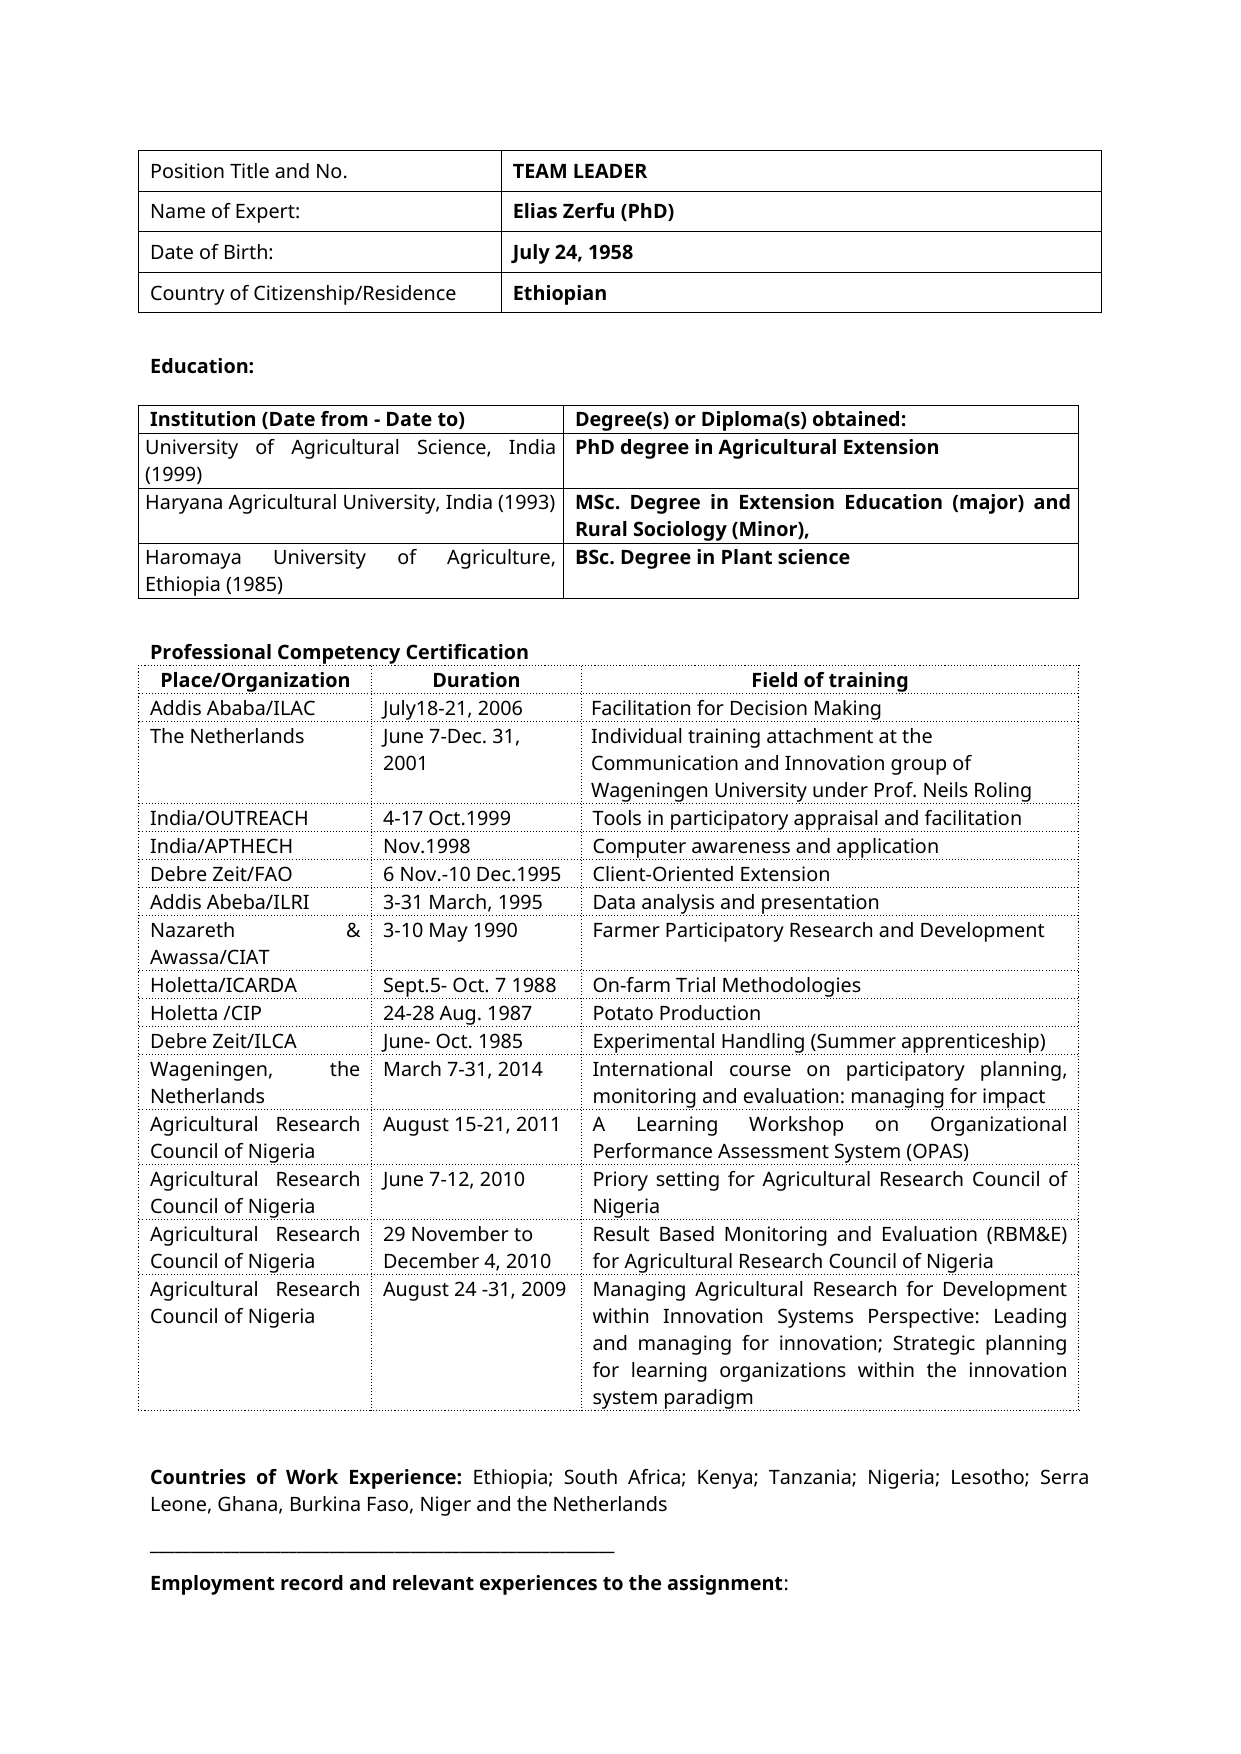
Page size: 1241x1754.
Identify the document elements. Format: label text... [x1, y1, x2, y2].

table_cell Agricultural Research Council of Nigeria [139, 1219, 372, 1274]
text Countries of Work Experience: Ethiopia; South Africa; Kenya; Tanzania; Nigeria; Lesotho; Serra Leone, Ghana, Burkina Faso, Niger and the Netherlands [150, 1463, 1090, 1517]
table_cell July18-21, 2006 [372, 693, 581, 721]
table_cell India/OUTREACH [139, 803, 372, 831]
table_cell BSc. Degree in Plant science [564, 544, 1078, 598]
table_cell Result Based Monitoring and Evaluation (RBM&E) for Agricultural Research Council of Nigeria [581, 1219, 1079, 1274]
table_cell March 7-31, 2014 [372, 1054, 581, 1109]
table_cell Debre Zeit/FAO [139, 859, 372, 887]
table_cell 6 Nov.-10 Dec.1995 [372, 859, 581, 887]
table_cell Facilitation for Decision Making [581, 693, 1079, 721]
table_header Position Title and No. [139, 151, 501, 191]
table_cell Tools in participatory appraisal and facilitation [581, 803, 1079, 831]
table_cell Nov.1998 [372, 831, 581, 859]
table_cell Name of Expert: [139, 192, 501, 231]
table_cell Data analysis and presentation [581, 887, 1079, 915]
table_cell Wageningen, the Netherlands [139, 1054, 372, 1109]
table_cell Holetta/ICARDA [139, 970, 372, 998]
table_cell Agricultural Research Council of Nigeria [139, 1164, 372, 1219]
table_cell On-farm Trial Methodologies [581, 970, 1079, 998]
table_cell International course on participatory planning, monitoring and evaluation: managing for impact [581, 1054, 1079, 1109]
table_cell MSc. Degree in Extension Education (major) and Rural Sociology (Minor), [564, 489, 1078, 543]
table_cell India/APTHECH [139, 831, 372, 859]
table_cell 29 November to December 4, 2010 [372, 1219, 581, 1274]
table_cell 24-28 Aug. 1987 [372, 998, 581, 1026]
table_header Degree(s) or Diploma(s) obtained: [564, 406, 1078, 433]
table_cell Nazareth & Awassa/CIAT [139, 915, 372, 970]
table_cell PhD degree in Agricultural Extension [564, 434, 1078, 488]
table_cell Computer awareness and application [581, 831, 1079, 859]
table_header Field of training [581, 665, 1079, 693]
table_header Place/Organization [139, 665, 372, 693]
table_cell June- Oct. 1985 [372, 1026, 581, 1054]
table_cell August 24 -31, 2009 [372, 1274, 581, 1410]
table_cell Holetta /CIP [139, 998, 372, 1026]
table_cell The Netherlands [139, 721, 372, 803]
table_cell 3-10 May 1990 [372, 915, 581, 970]
table_cell Client-Oriented Extension [581, 859, 1079, 887]
table_cell Debre Zeit/ILCA [139, 1026, 372, 1054]
text Education: [150, 353, 1090, 379]
table_cell A Learning Workshop on Organizational Performance Assessment System (OPAS) [581, 1109, 1079, 1164]
text Professional Competency Certification [150, 638, 1090, 665]
table_cell Managing Agricultural Research for Development within Innovation Systems Perspective: Leading and managing for innovation; Strategic planning for learning organizations within the innovation system paradigm [581, 1274, 1079, 1410]
table_header TEAM LEADER [502, 151, 1101, 191]
table_cell Addis Ababa/ILAC [139, 693, 372, 721]
table_cell August 15-21, 2011 [372, 1109, 581, 1164]
table_cell Agricultural Research Council of Nigeria [139, 1274, 372, 1410]
table_cell Potato Production [581, 998, 1079, 1026]
table_cell Experimental Handling (Summer apprenticeship) [581, 1026, 1079, 1054]
table_cell June 7-Dec. 31, 2001 [372, 721, 581, 803]
table_header Duration [372, 665, 581, 693]
table_cell Individual training attachment at the Communication and Innovation group of Wageningen University under Prof. Neils Roling [581, 721, 1079, 803]
table_cell Farmer Participatory Research and Development [581, 915, 1079, 970]
table_cell Country of Citizenship/Residence [139, 273, 501, 312]
list Employment record and relevant experiences to the assignment: [150, 1569, 1090, 1596]
text _________________________________________________________ [150, 1530, 1090, 1557]
table_cell July 24, 1958 [502, 232, 1101, 272]
table_cell 4-17 Oct.1999 [372, 803, 581, 831]
table_cell 3-31 March, 1995 [372, 887, 581, 915]
table_cell Date of Birth: [139, 232, 501, 272]
table_cell Addis Abeba/ILRI [139, 887, 372, 915]
table_cell Agricultural Research Council of Nigeria [139, 1109, 372, 1164]
table_cell Haromaya University of Agriculture, Ethiopia (1985) [139, 544, 563, 598]
table_cell Priory setting for Agricultural Research Council of Nigeria [581, 1164, 1079, 1219]
table_cell University of Agricultural Science, India (1999) [139, 434, 563, 488]
table_cell June 7-12, 2010 [372, 1164, 581, 1219]
table_cell Ethiopian [502, 273, 1101, 312]
table_cell Sept.5- Oct. 7 1988 [372, 970, 581, 998]
table_header Institution (Date from - Date to) [139, 406, 563, 433]
table_cell Haryana Agricultural University, India (1993) [139, 489, 563, 543]
table_cell Elias Zerfu (PhD) [502, 192, 1101, 231]
